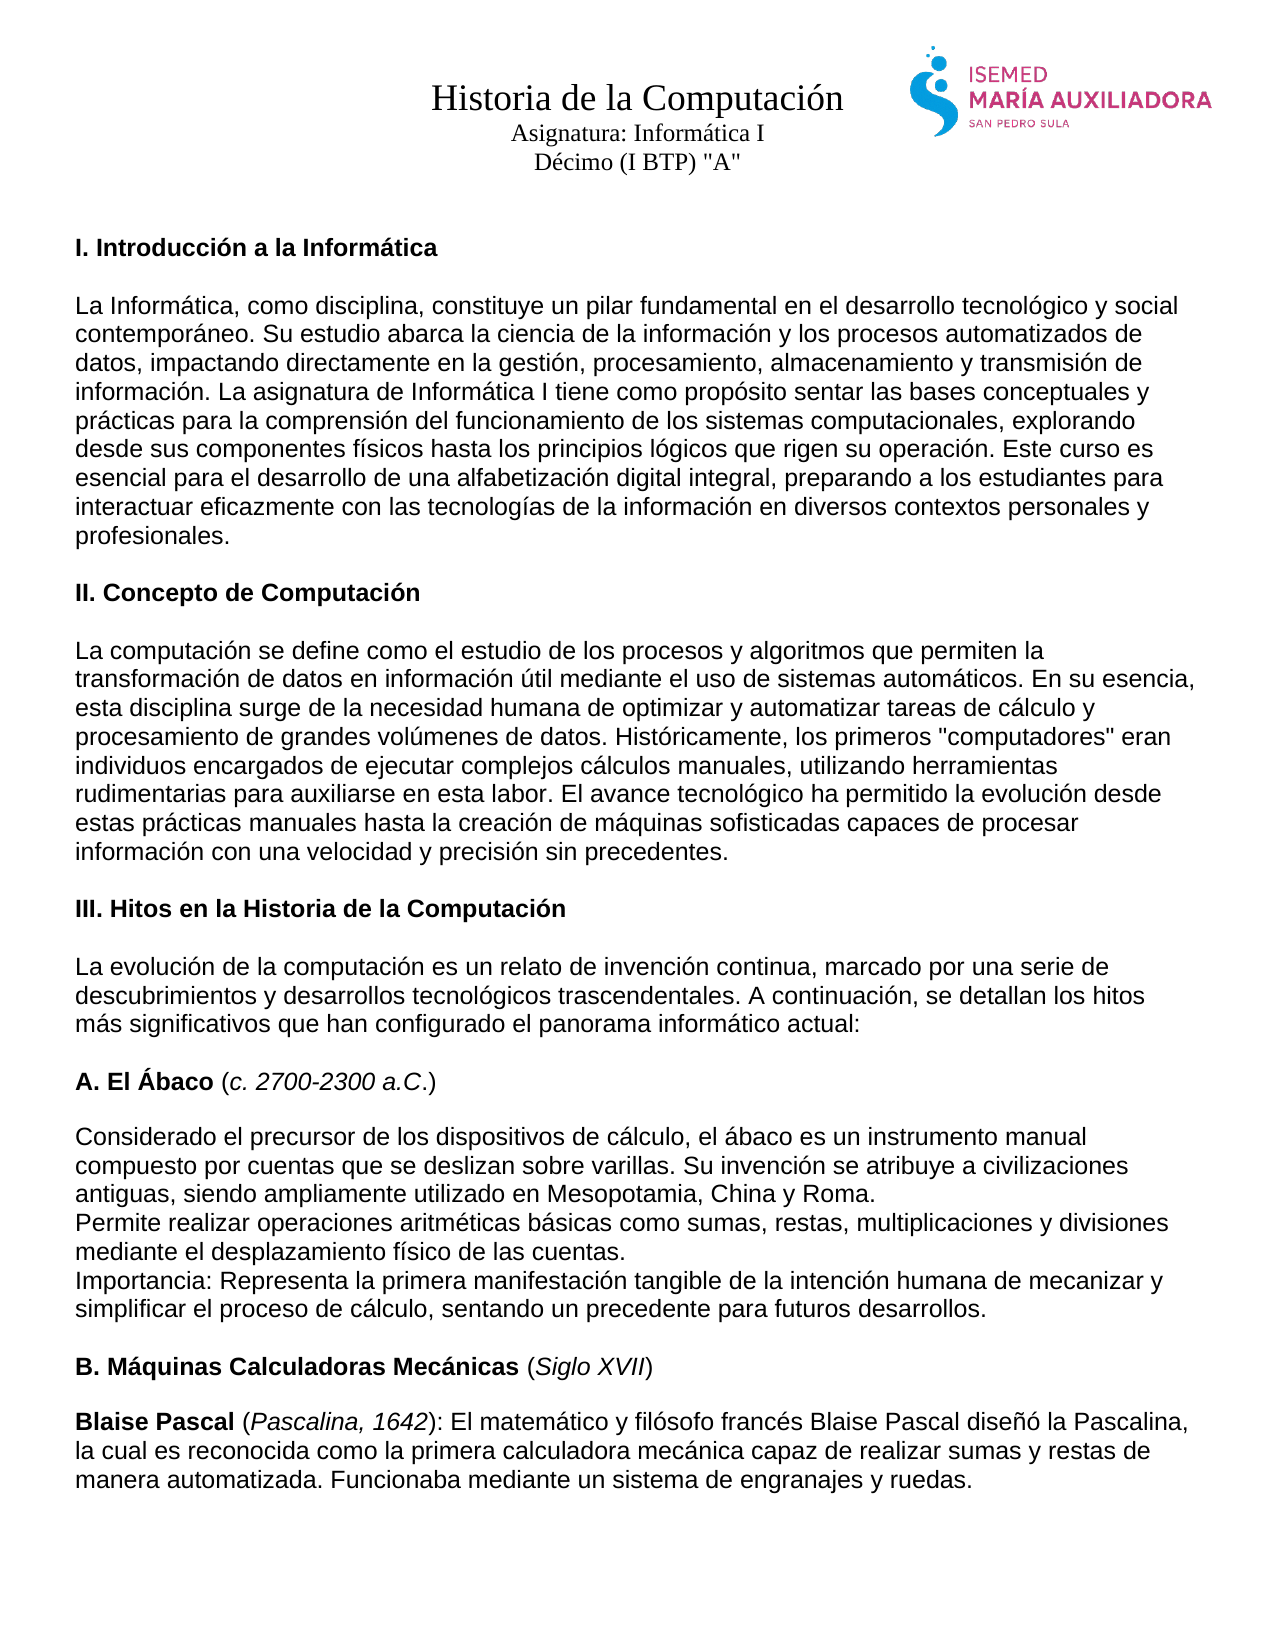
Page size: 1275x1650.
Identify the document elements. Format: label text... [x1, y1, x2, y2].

text I. Introducción a la Informática [75, 233, 1200, 262]
text Importancia: Representa la primera manifestación tangible de la intención humana de mecanizar y simplificar el proceso de cálculo, sentando un precedente para futuros desarrollos. [75, 1266, 1200, 1323]
text Décimo (I BTP) "A" [75, 147, 1200, 176]
text A. El Ábaco (c. 2700-2300 a.C.) [75, 1067, 1200, 1122]
text Blaise Pascal (Pascalina, 1642): El matemático y filósofo francés Blaise Pascal diseñó la Pascalina, la cual es reconocida como la primera calculadora mecánica capaz de realizar sumas y restas de manera automatizada. Funcionaba mediante un sistema de engranajes y ruedas. [75, 1407, 1200, 1493]
text La evolución de la computación es un relato de invención continua, marcado por una serie de descubrimientos y desarrollos tecnológicos trascendentales. A continuación, se detallan los hitos más significativos que han configurado el panorama informático actual: [75, 952, 1200, 1038]
text Permite realizar operaciones aritméticas básicas como sumas, restas, multiplicaciones y divisiones mediante el desplazamiento físico de las cuentas. [75, 1208, 1200, 1266]
picture [888, 37, 1232, 147]
text II. Concepto de Computación [75, 578, 1200, 607]
text Considerado el precursor de los dispositivos de cálculo, el ábaco es un instrumento manual compuesto por cuentas que se deslizan sobre varillas. Su invención se atribuye a civilizaciones antiguas, siendo ampliamente utilizado en Mesopotamia, China y Roma. [75, 1122, 1200, 1208]
text Asignatura: Informática I [75, 118, 888, 147]
text III. Hitos en la Historia de la Computación [75, 894, 1200, 923]
text Historia de la Computación [75, 75, 888, 118]
text La Informática, como disciplina, constituye un pilar fundamental en el desarrollo tecnológico y social contemporáneo. Su estudio abarca la ciencia de la información y los procesos automatizados de datos, impactando directamente en la gestión, procesamiento, almacenamiento y transmisión de información. La asignatura de Informática I tiene como propósito sentar las bases conceptuales y prácticas para la comprensión del funcionamiento de los sistemas computacionales, explorando desde sus componentes físicos hasta los principios lógicos que rigen su operación. Este curso es esencial para el desarrollo de una alfabetización digital integral, preparando a los estudiantes para interactuar eficazmente con las tecnologías de la información en diversos contextos personales y profesionales. [75, 291, 1200, 549]
text B. Máquinas Calculadoras Mecánicas (Siglo XVII) [75, 1352, 1200, 1407]
text La computación se define como el estudio de los procesos y algoritmos que permiten la transformación de datos en información útil mediante el uso de sistemas automáticos. En su esencia, esta disciplina surge de la necesidad humana de optimizar y automatizar tareas de cálculo y procesamiento de grandes volúmenes de datos. Históricamente, los primeros "computadores" eran individuos encargados de ejecutar complejos cálculos manuales, utilizando herramientas rudimentarias para auxiliarse en esta labor. El avance tecnológico ha permitido la evolución desde estas prácticas manuales hasta la creación de máquinas sofisticadas capaces de procesar información con una velocidad y precisión sin precedentes. [75, 636, 1200, 866]
